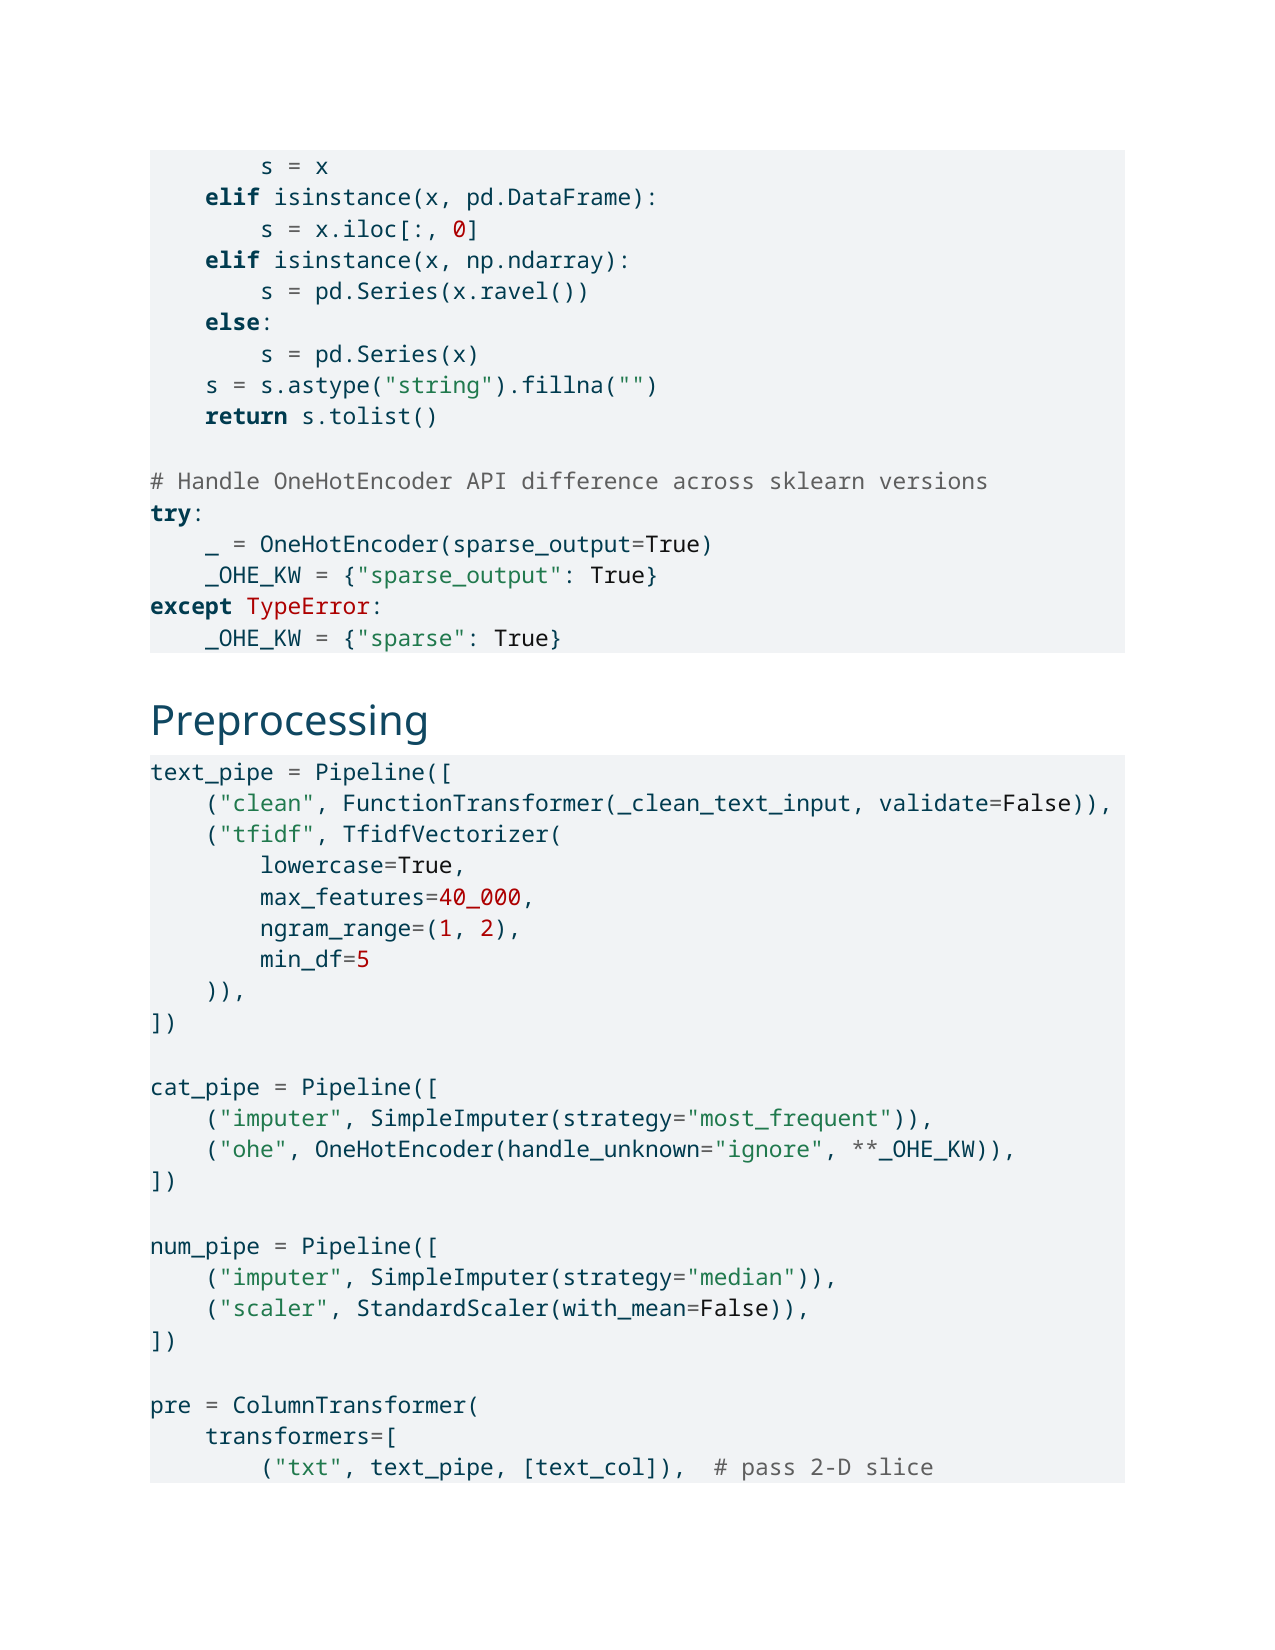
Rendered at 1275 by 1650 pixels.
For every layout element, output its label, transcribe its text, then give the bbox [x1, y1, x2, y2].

subtitle Preprocessing [150, 690, 1125, 747]
